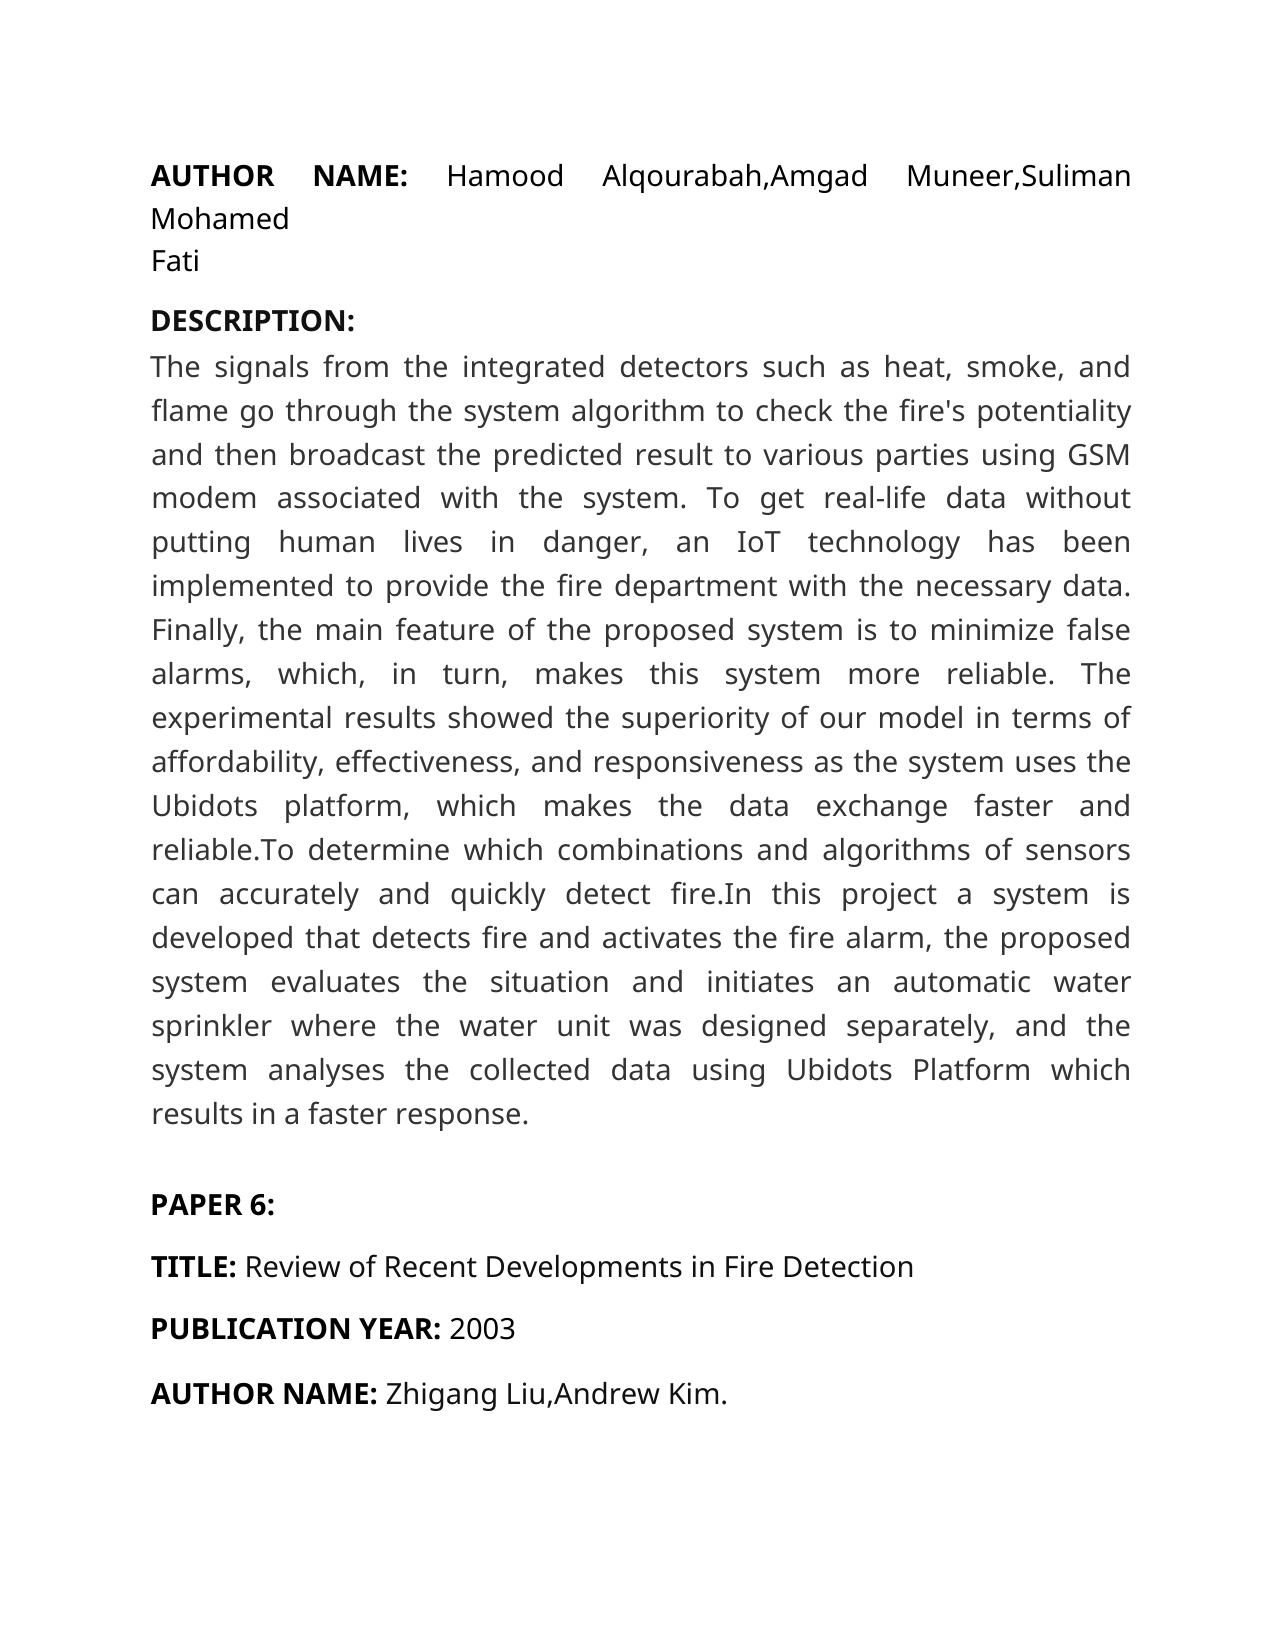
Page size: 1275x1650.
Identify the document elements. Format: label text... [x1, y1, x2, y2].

text AUTHOR NAME: Hamood Alqourabah,Amgad Muneer,Suliman Mohamed [150, 155, 1132, 238]
text TITLE: Review of Recent Developments in Fire Detection [150, 1246, 1069, 1286]
text DESCRIPTION: [150, 301, 1132, 340]
text The signals from the integrated detectors such as heat, smoke, and flame go through the system algorithm to check the fire's potentiality and then broadcast the predicted result to various parties using GSM modem associated with the system. To get real-life data without putting human lives in danger, an IoT technology has been implemented to provide the fire department with the necessary data. Finally, the main feature of the proposed system is to minimize false alarms, which, in turn, makes this system more reliable. The experimental results showed the superiority of our model in terms of affordability, effectiveness, and responsiveness as the system uses the Ubidots platform, which makes the data exchange faster and reliable.To determine which combinations and algorithms of sensors can accurately and quickly detect fire.In this project a system is developed that detects fire and activates the fire alarm, the proposed system evaluates the situation and initiates an automatic water sprinkler where the water unit was designed separately, and the system analyses the collected data using Ubidots Platform which results in a faster response. [150, 346, 1132, 1133]
text PAPER 6: [150, 1184, 1132, 1224]
text Fati [150, 241, 1132, 280]
text AUTHOR NAME: Zhigang Liu,Andrew Kim. [150, 1373, 1069, 1413]
text PUBLICATION YEAR: 2003 [150, 1308, 1132, 1348]
